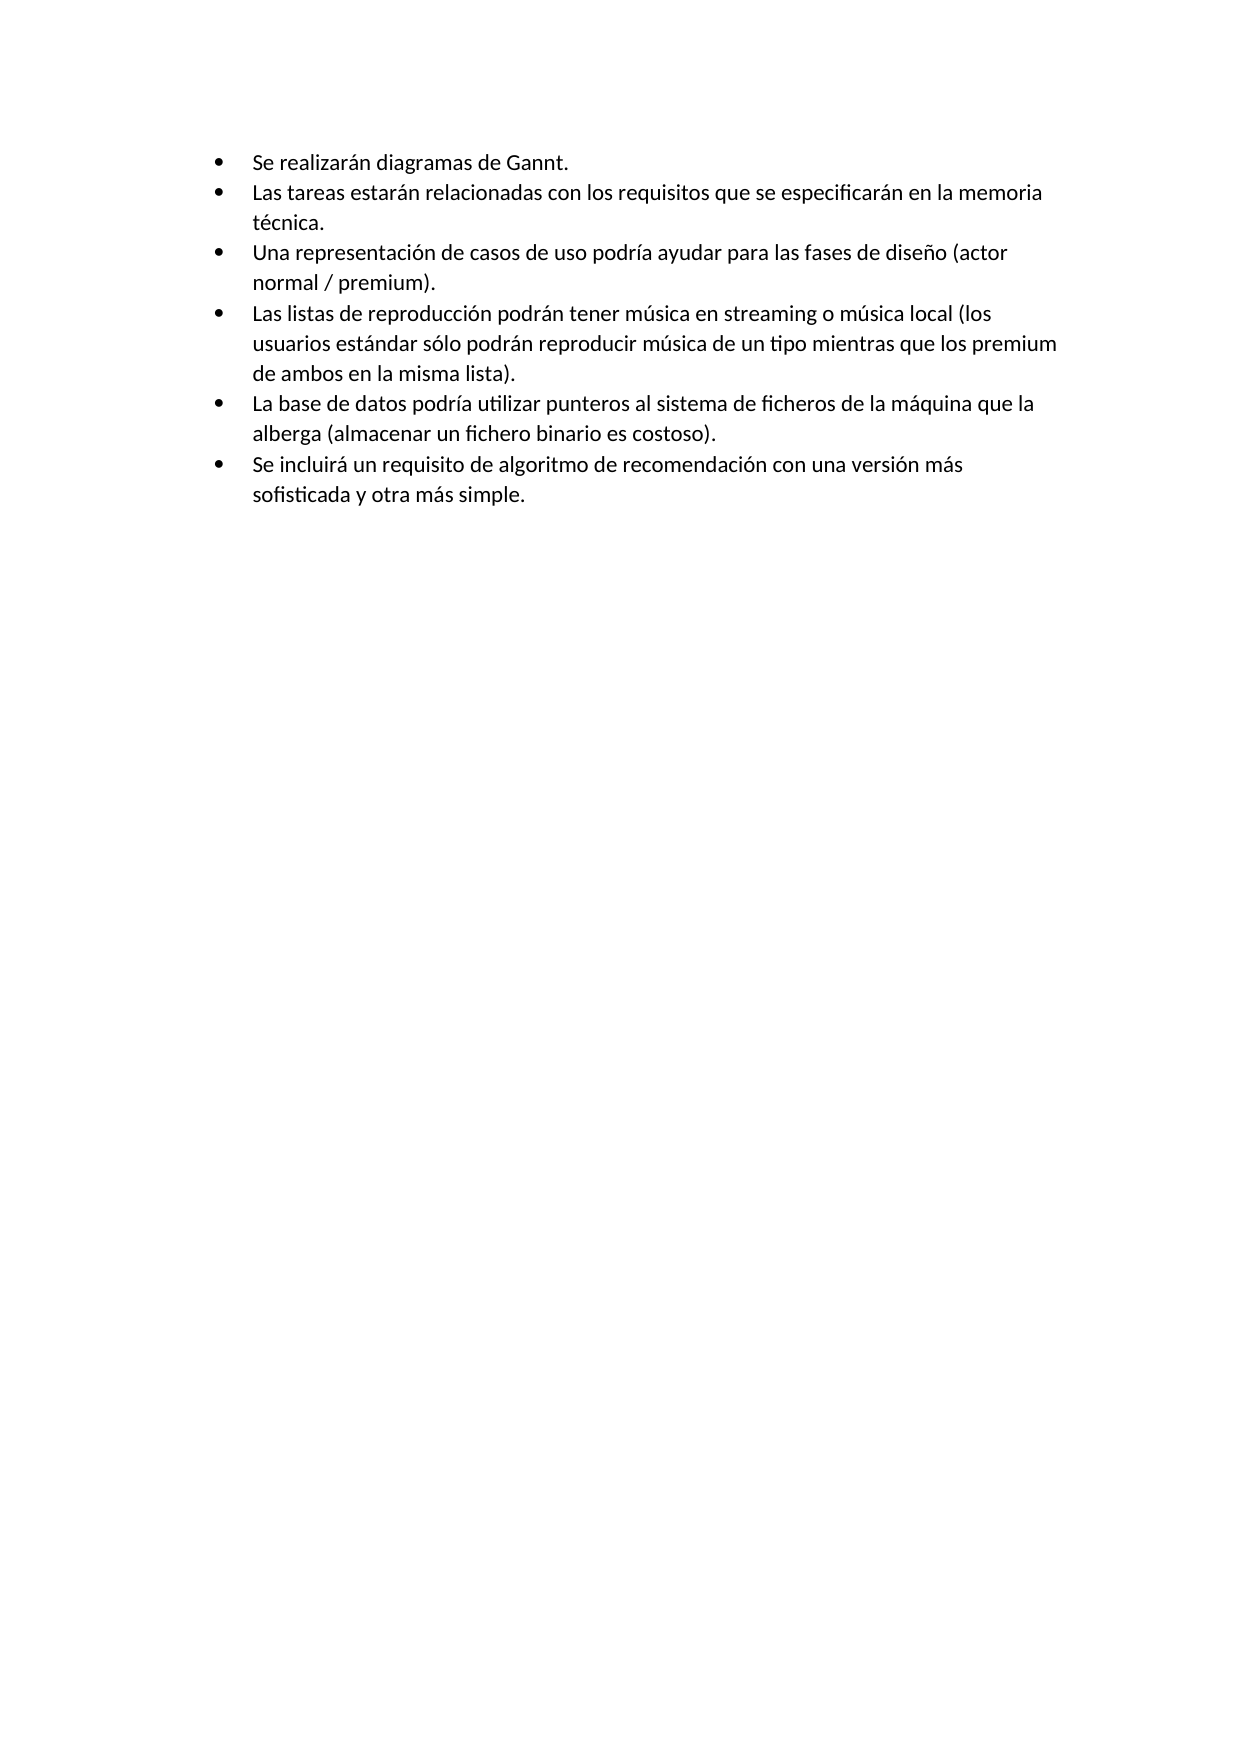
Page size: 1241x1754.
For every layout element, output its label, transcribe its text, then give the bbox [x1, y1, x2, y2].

list Las tareas estarán relacionadas con los requisitos que se especificarán en la memoria técnica. [215, 178, 1063, 236]
list Se realizarán diagramas de Gannt. [215, 148, 1063, 176]
list Se incluirá un requisito de algoritmo de recomendación con una versión más sofisticada y otra más simple. [215, 450, 1063, 508]
list La base de datos podría utilizar punteros al sistema de ficheros de la máquina que la alberga (almacenar un fichero binario es costoso). [215, 389, 1063, 447]
list Una representación de casos de uso podría ayudar para las fases de diseño (actor normal / premium). [215, 238, 1063, 296]
list Las listas de reproducción podrán tener música en streaming o música local (los usuarios estándar sólo podrán reproducir música de un tipo mientras que los premium de ambos en la misma lista). [215, 299, 1063, 387]
